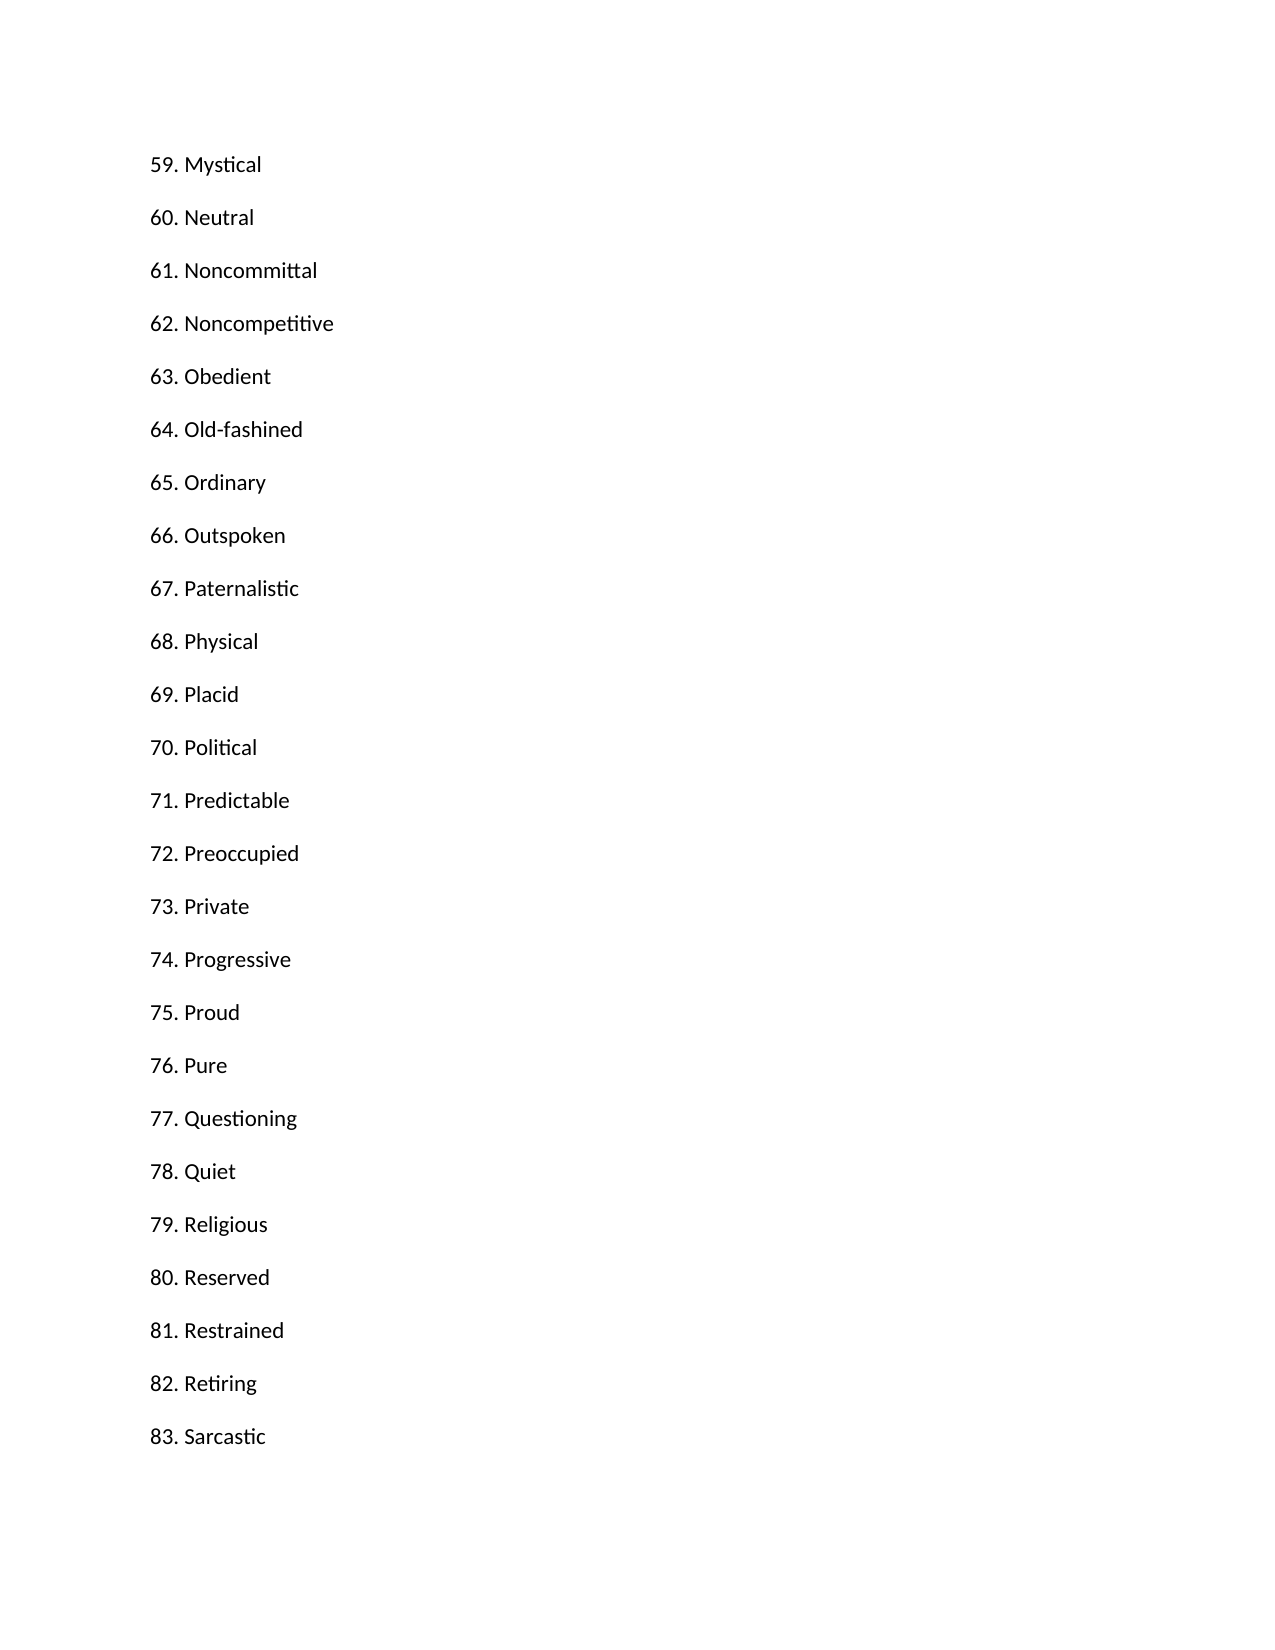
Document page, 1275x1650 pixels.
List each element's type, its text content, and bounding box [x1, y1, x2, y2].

text 69. Placid [150, 680, 1125, 708]
text 64. Old-fashined [150, 415, 1125, 443]
text 68. Physical [150, 627, 1125, 655]
text 62. Noncompetitive [150, 309, 1125, 337]
text 80. Reserved [150, 1263, 1125, 1291]
text 63. Obedient [150, 362, 1125, 390]
text 74. Progressive [150, 945, 1125, 973]
text 65. Ordinary [150, 468, 1125, 496]
text 66. Outspoken [150, 521, 1125, 549]
text 60. Neutral [150, 203, 1125, 231]
text 76. Pure [150, 1051, 1125, 1079]
text 77. Questioning [150, 1104, 1125, 1132]
text 75. Proud [150, 998, 1125, 1026]
text 78. Quiet [150, 1157, 1125, 1185]
text 79. Religious [150, 1210, 1125, 1238]
text 82. Retiring [150, 1369, 1125, 1397]
text 59. Mystical [150, 150, 1125, 178]
text 72. Preoccupied [150, 839, 1125, 867]
text 83. Sarcastic [150, 1422, 1125, 1451]
text 81. Restrained [150, 1316, 1125, 1344]
text 70. Political [150, 733, 1125, 761]
text 61. Noncommittal [150, 256, 1125, 284]
text 67. Paternalistic [150, 574, 1125, 602]
text 73. Private [150, 892, 1125, 920]
text 71. Predictable [150, 786, 1125, 814]
